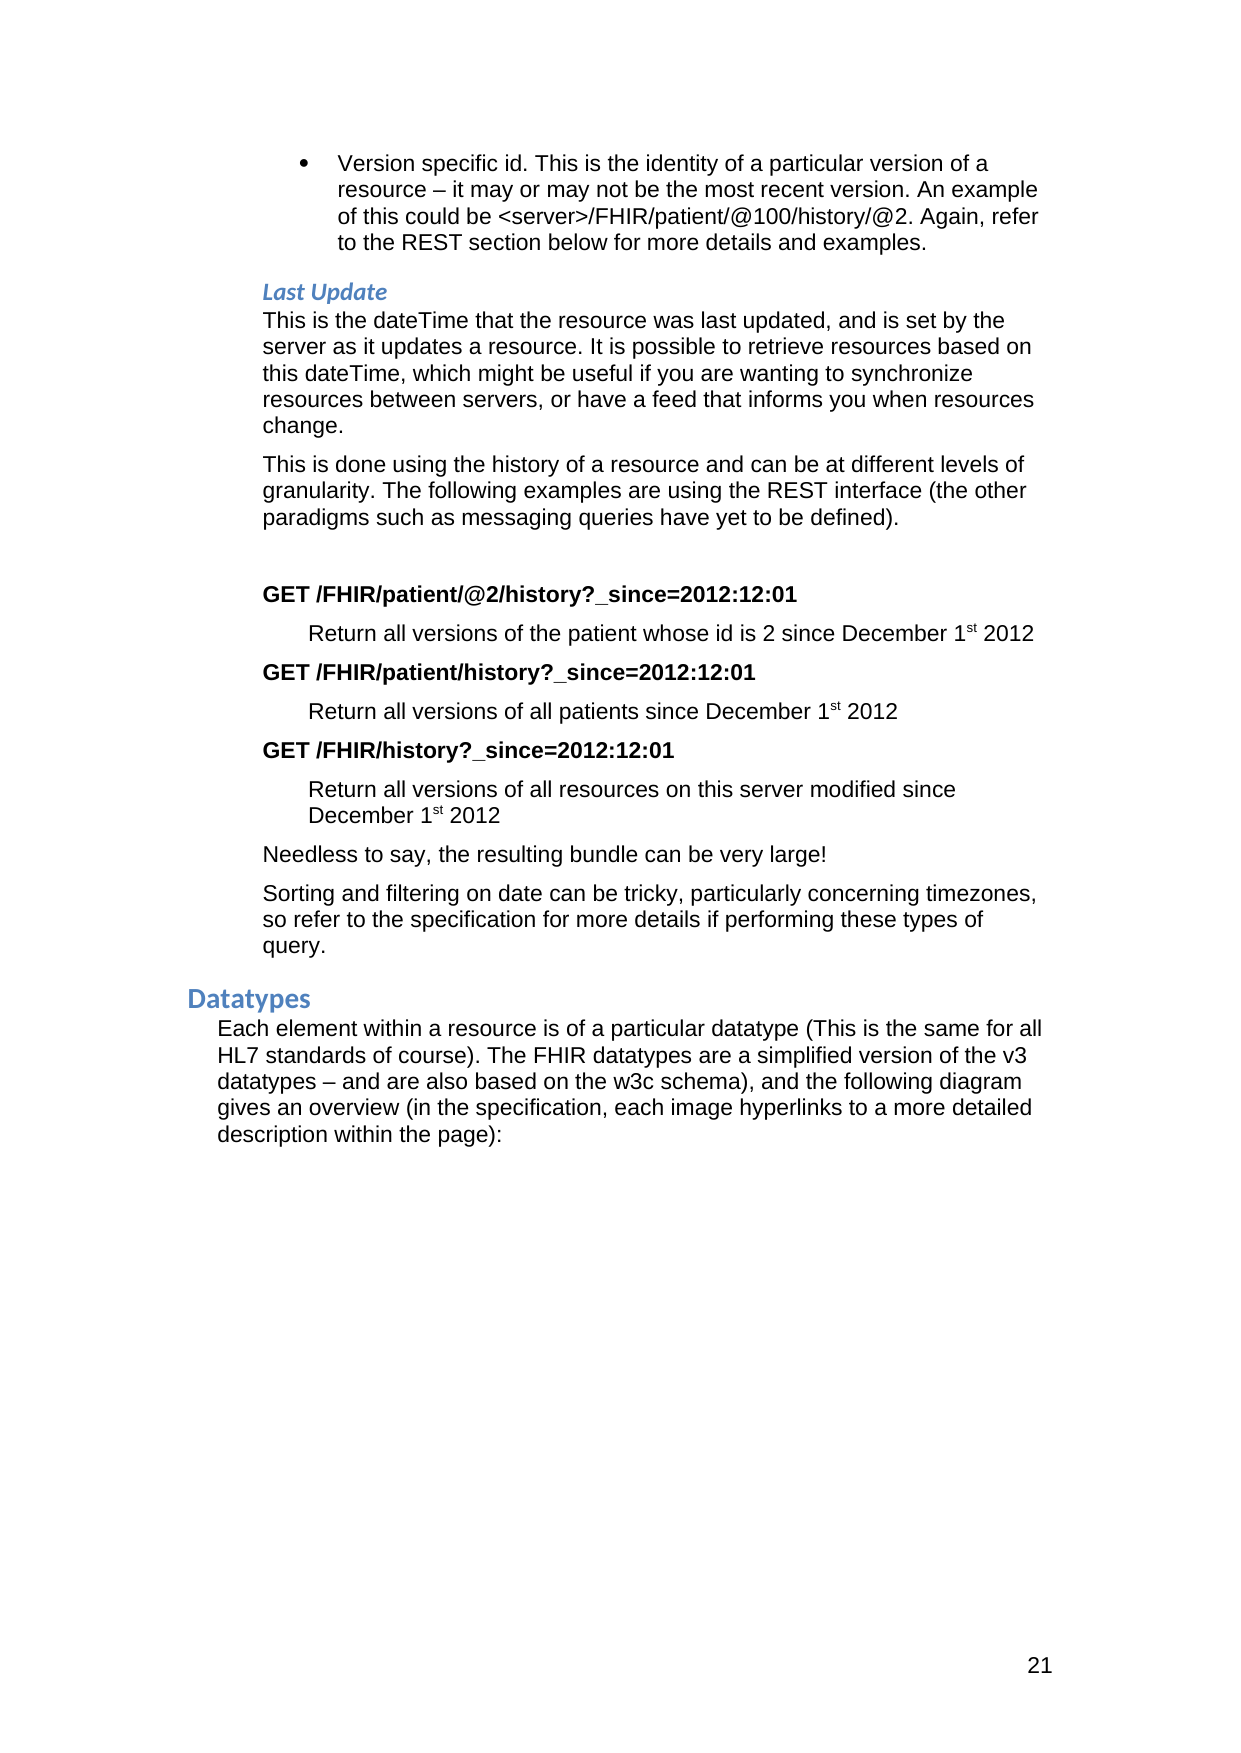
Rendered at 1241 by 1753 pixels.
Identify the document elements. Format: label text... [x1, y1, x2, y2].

text This is done using the history of a resource and can be at different levels of granularity. The following examples are using the REST interface (the other paradigms such as messaging queries have yet to be defined). [262, 451, 1053, 530]
text Needless to say, the resulting bundle can be very large! [262, 841, 1053, 867]
text Sorting and filtering on date can be tricky, particularly concerning timezones, so refer to the specification for more details if performing these types of query. [262, 880, 1053, 959]
text Return all versions of all patients since December 1st 2012 [262, 698, 1053, 724]
text Return all versions of the patient whose id is 2 since December 1st 2012 [262, 620, 1053, 647]
subtitle Datatypes [187, 980, 1053, 1015]
text GET /FHIR/patient/history?_since=2012:12:01 [262, 659, 1053, 686]
text This is the dateTime that the resource was last updated, and is set by the server as it updates a resource. It is possible to retrieve resources based on this dateTime, which might be useful if you are wanting to synchronize resources between servers, or have a feed that informs you when resources change. [262, 307, 1053, 438]
text GET /FHIR/history?_since=2012:12:01 [262, 737, 1053, 763]
text GET /FHIR/patient/@2/history?_since=2012:12:01 [262, 581, 1053, 608]
text Return all versions of all resources on this server modified since December 1st 2012 [308, 776, 1053, 828]
text Each element within a resource is of a particular datatype (This is the same for all HL7 standards of course). The FHIR datatypes are a simplified version of the v3 datatypes – and are also based on the w3c schema), and the following diagram gives an overview (in the specification, each image hyperlinks to a more detailed description within the page): [217, 1015, 1053, 1147]
subtitle Last Update [187, 276, 1053, 307]
list Version specific id. This is the identity of a particular version of a resource – it may or may not be the most recent version. An example of this could be <server>/FHIR/patient/@100/history/@2. Again, refer to the REST section below for more details and examples. [300, 150, 1053, 255]
